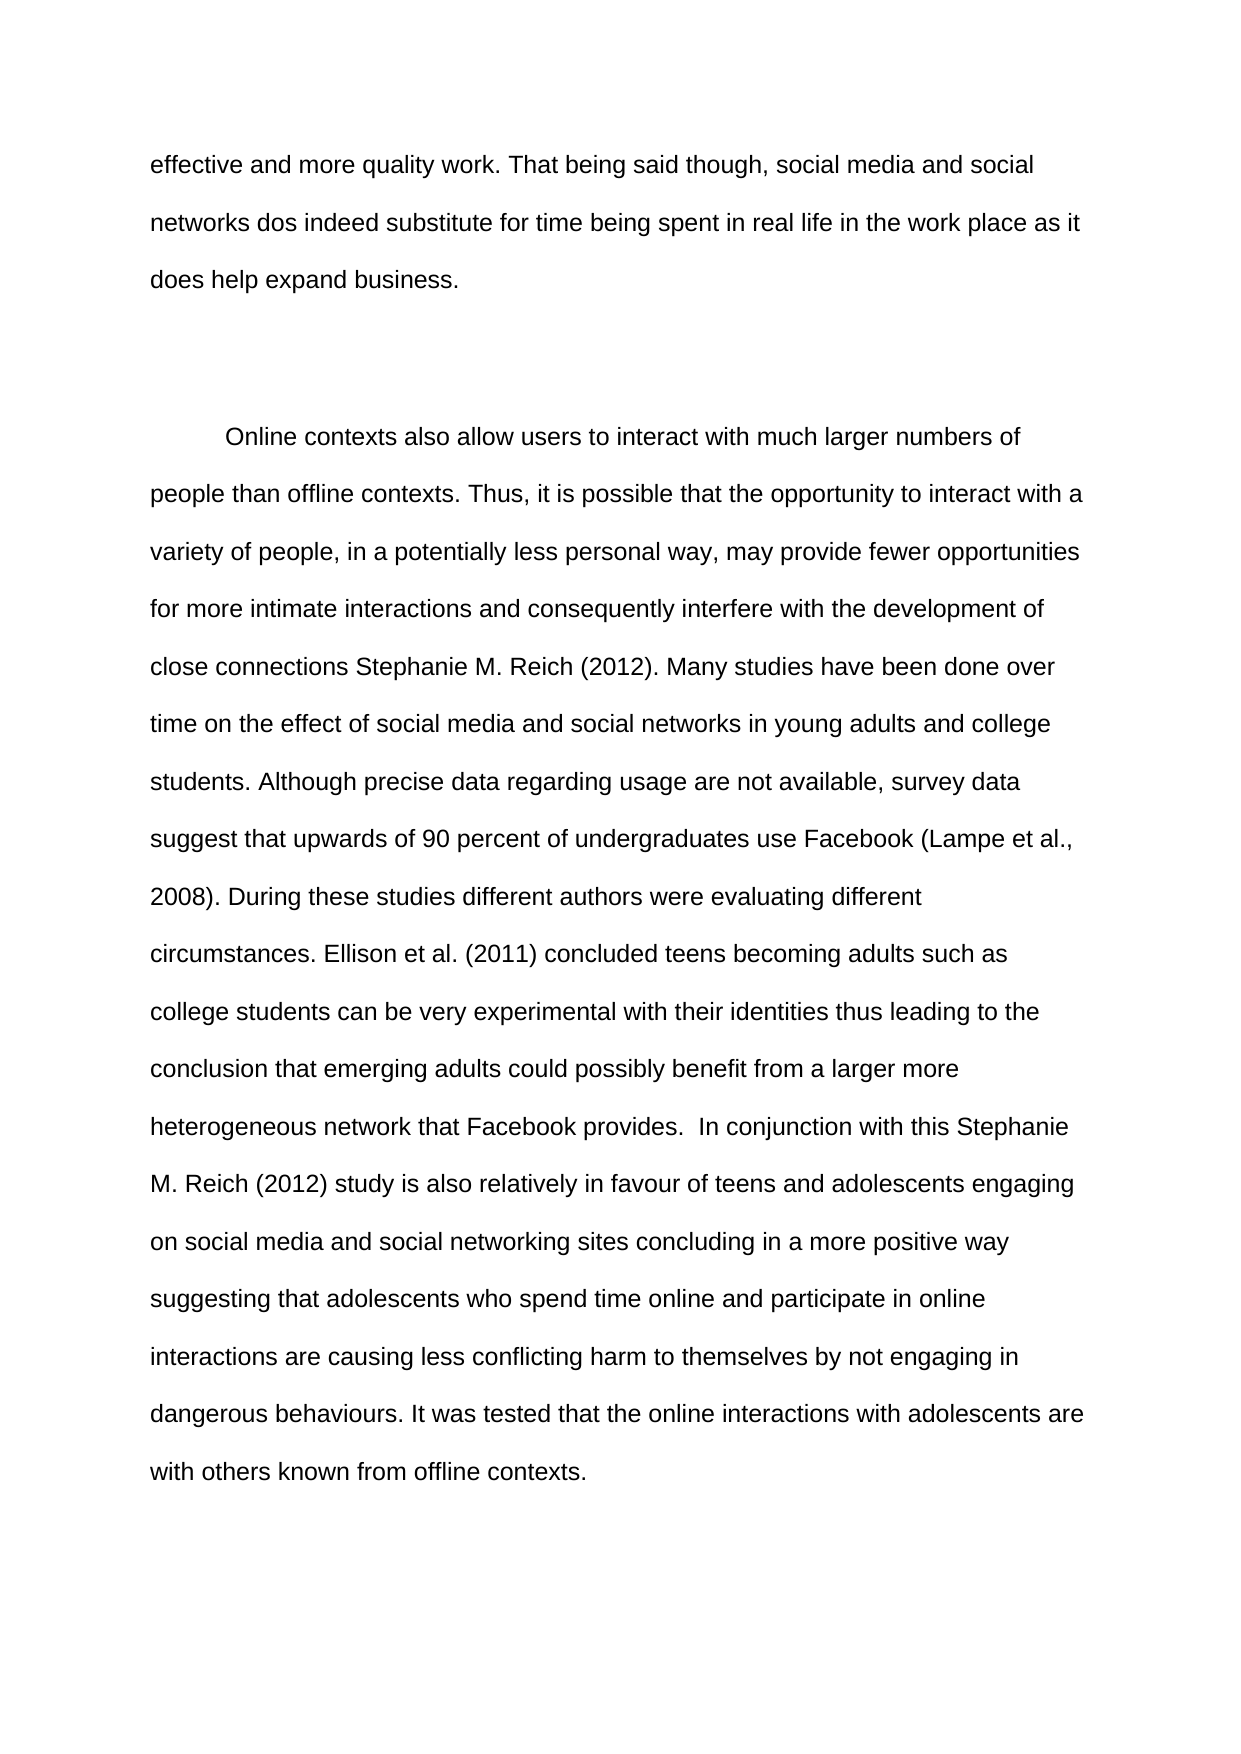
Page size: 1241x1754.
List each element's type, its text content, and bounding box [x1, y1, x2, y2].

text Online contexts also allow users to interact with much larger numbers of people than offline contexts. Thus, it is possible that the opportunity to interact with a variety of people, in a potentially less personal way, may provide fewer opportunities for more intimate interactions and consequently interfere with the development of close connections Stephanie M. Reich (2012). Many studies have been done over time on the effect of social media and social networks in young adults and college students. Although precise data regarding usage are not available, survey data suggest that upwards of 90 percent of undergraduates use Facebook (Lampe et al., 2008). During these studies different authors were evaluating different circumstances. Ellison et al. (2011) concluded teens becoming adults such as college students can be very experimental with their identities thus leading to the conclusion that emerging adults could possibly benefit from a larger more heterogeneous network that Facebook provides. In conjunction with this Stephanie M. Reich (2012) study is also relatively in favour of teens and adolescents engaging on social media and social networking sites concluding in a more positive way suggesting that adolescents who spend time online and participate in online interactions are causing less conflicting harm to themselves by not engaging in dangerous behaviours. It was tested that the online interactions with adolescents are with others known from offline contexts. [150, 422, 1090, 1485]
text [150, 150, 1090, 294]
